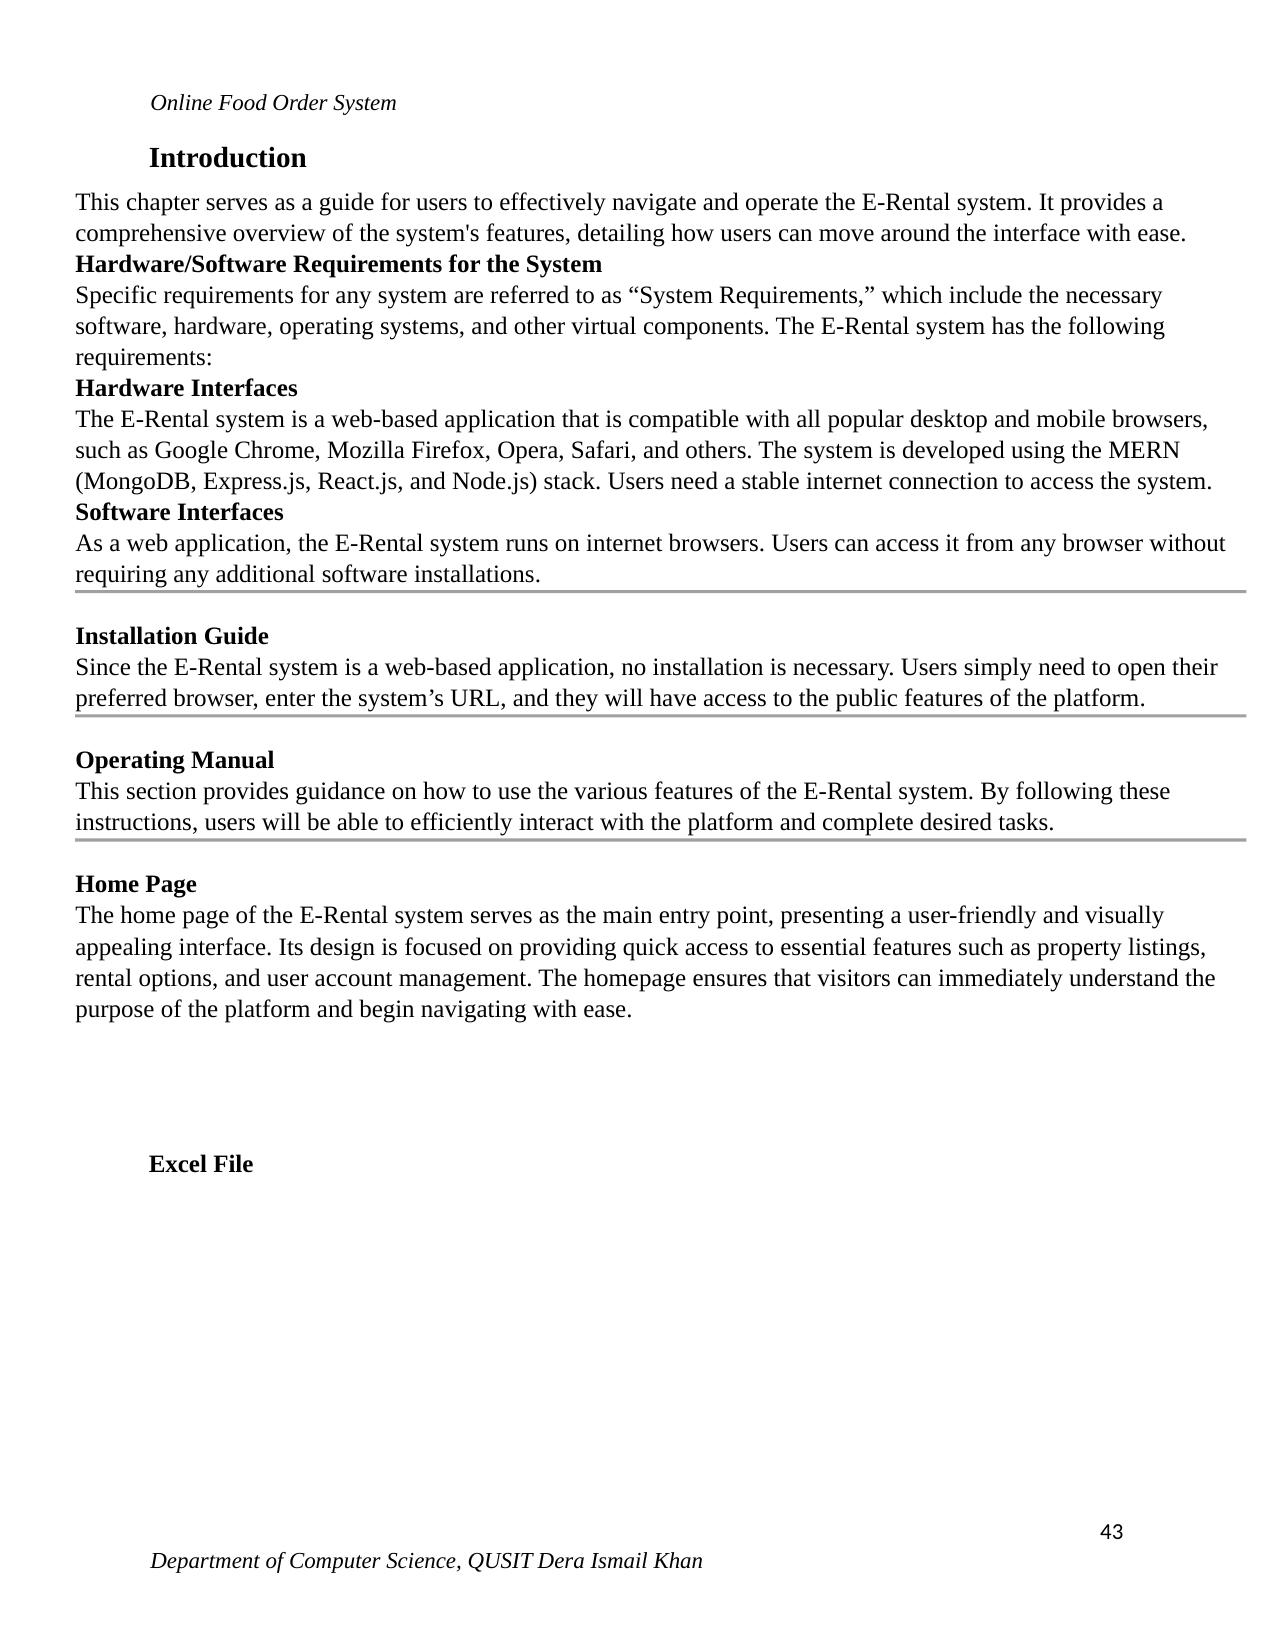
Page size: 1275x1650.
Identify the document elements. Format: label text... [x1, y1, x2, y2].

text This chapter serves as a guide for users to effectively navigate and operate the E-Rental system. It provides a comprehensive overview of the system's features, detailing how users can move around the interface with ease. [75, 187, 1246, 246]
text Installation Guide [75, 621, 1246, 650]
text This section provides guidance on how to use the various features of the E-Rental system. By following these instructions, users will be able to efficiently interact with the platform and complete desired tasks. [75, 776, 1246, 836]
text Operating Manual [75, 745, 1246, 774]
text The E-Rental system is a web-based application that is compatible with all popular desktop and mobile browsers, such as Google Chrome, Mozilla Firefox, Opera, Safari, and others. The system is developed using the MERN (MongoDB, Express.js, React.js, and Node.js) stack. Users need a stable internet connection to access the system. [75, 404, 1246, 495]
text The home page of the E-Rental system serves as the main entry point, presenting a user-friendly and visually appealing interface. Its design is focused on providing quick access to essential features such as property listings, rental options, and user account management. The homepage ensures that visitors can immediately understand the purpose of the platform and begin navigating with ease. [75, 901, 1246, 1022]
text Home Page [75, 869, 1246, 898]
text Software Interfaces [75, 497, 1246, 526]
text Specific requirements for any system are referred to as “System Requirements,” which include the necessary software, hardware, operating systems, and other virtual components. The E-Rental system has the following requirements: [75, 280, 1246, 371]
text Introduction [148, 140, 1246, 174]
subtitle Excel File [148, 1149, 1187, 1178]
text Hardware Interfaces [75, 373, 1246, 402]
text Since the E-Rental system is a web-based application, no installation is necessary. Users simply need to open their preferred browser, enter the system’s URL, and they will have access to the public features of the platform. [75, 652, 1246, 712]
text As a web application, the E-Rental system runs on internet browsers. Users can access it from any browser without requiring any additional software installations. [75, 528, 1246, 588]
text Hardware/Software Requirements for the System [75, 249, 1246, 277]
